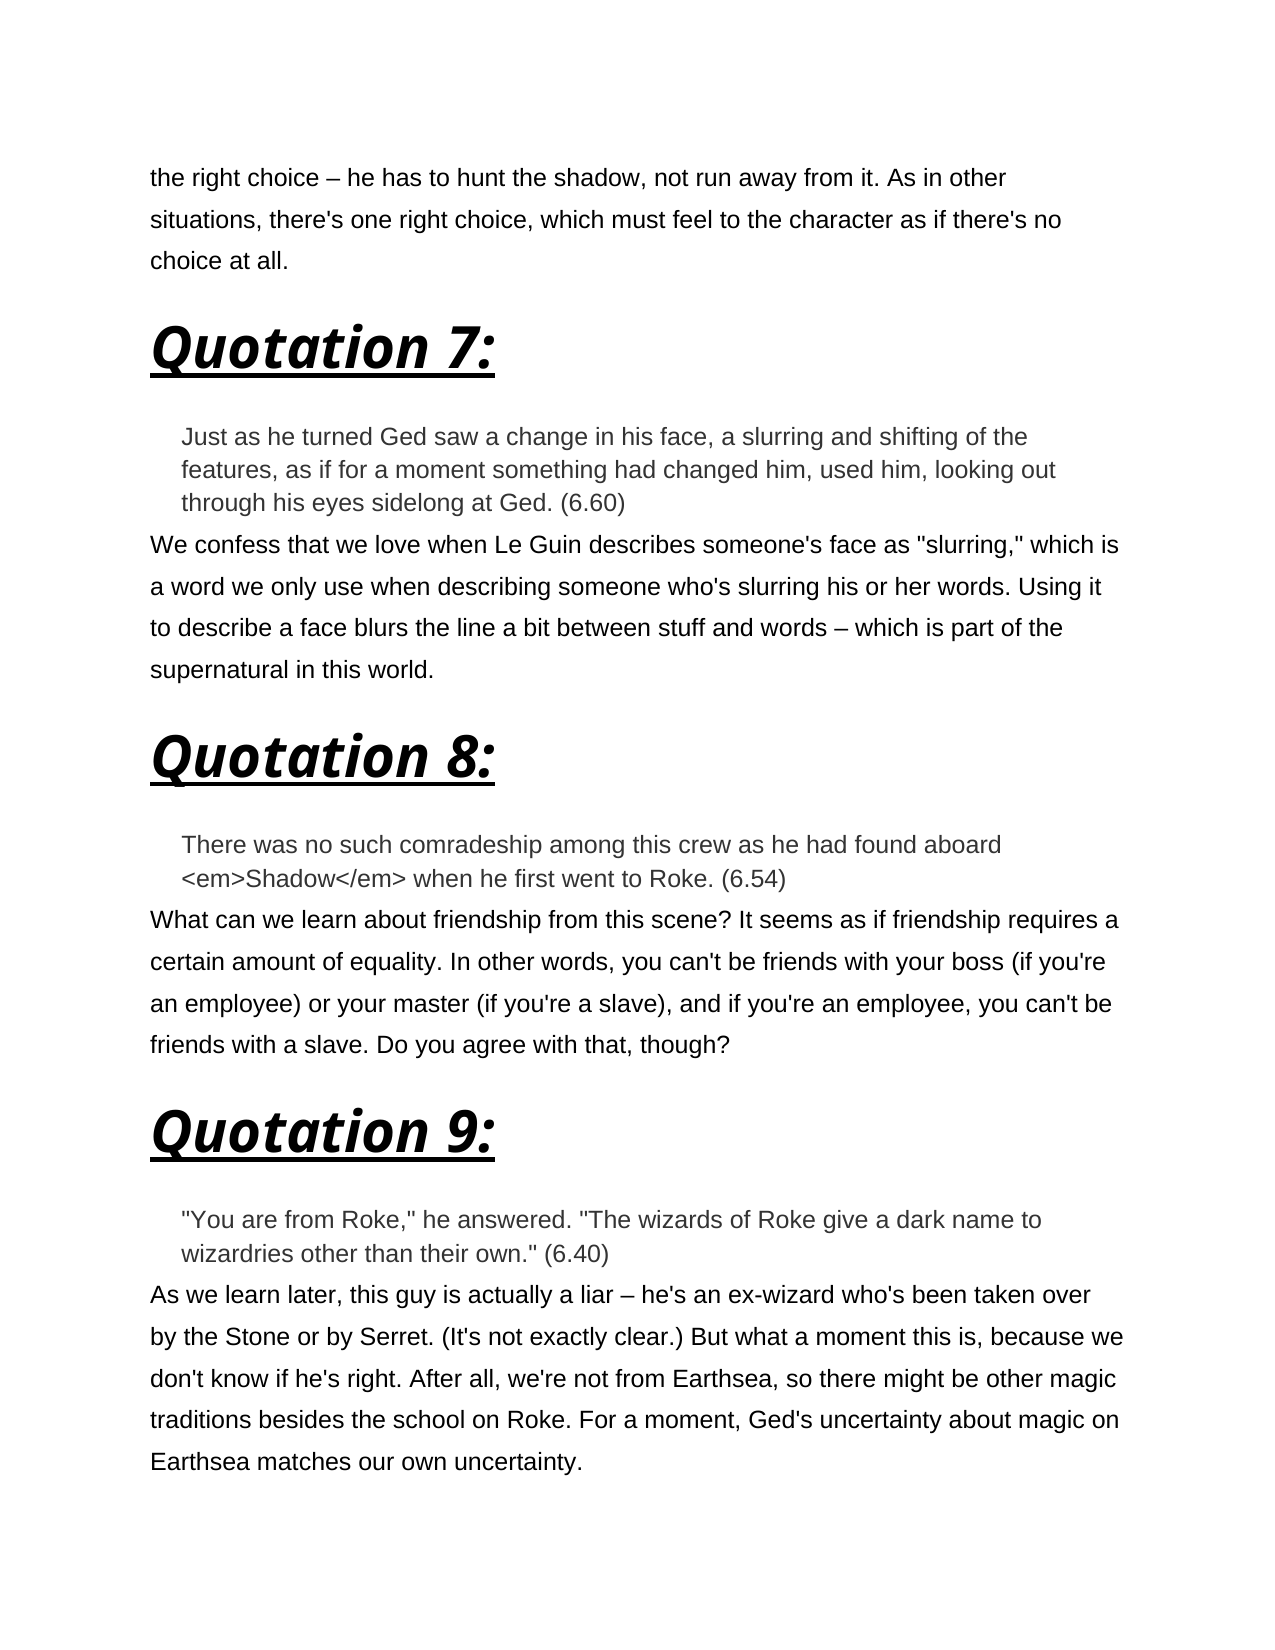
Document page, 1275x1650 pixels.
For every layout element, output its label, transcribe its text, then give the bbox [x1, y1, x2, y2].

text As we learn later, this guy is actually a liar – he's an ex-wizard who's been taken over by the Stone or by Serret. (It's not exactly clear.) But what a moment this is, because we don't know if he's right. After all, we're not from Earthsea, so there might be other magic traditions besides the school on Roke. For a moment, Ged's uncertainty about magic on Earthsea matches our own uncertainty. [150, 1268, 1125, 1476]
text Quotation 8: [150, 715, 1125, 794]
text Just as he turned Ged saw a change in his face, a slurring and shifting of the features, as if for a moment something had changed him, used him, looking out through his eyes sidelong at Ged. (6.60) [181, 417, 1125, 517]
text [150, 150, 1125, 275]
text Quotation 9: [150, 1090, 1125, 1170]
text We confess that we love when Le Guin describes someone's face as "slurring," which is a word we only use when describing someone who's slurring his or her words. Using it to describe a face blurs the line a bit between stuff and words – which is part of the supernatural in this world. [150, 517, 1125, 684]
text "You are from Roke," he answered. "The wizards of Roke give a dark name to wizardries other than their own." (6.40) [181, 1201, 1125, 1268]
text There was no such comradeship among this crew as he had found aboard <em>Shadow</em> when he first went to Roke. (6.54) [181, 826, 1125, 892]
text What can we learn about friendship from this scene? It seems as if friendship requires a certain amount of equality. In other words, you can't be friends with your boss (if you're an employee) or your master (if you're a slave), and if you're an employee, you can't be friends with a slave. Do you agree with that, though? [150, 892, 1125, 1059]
text Quotation 7: [150, 306, 1125, 386]
